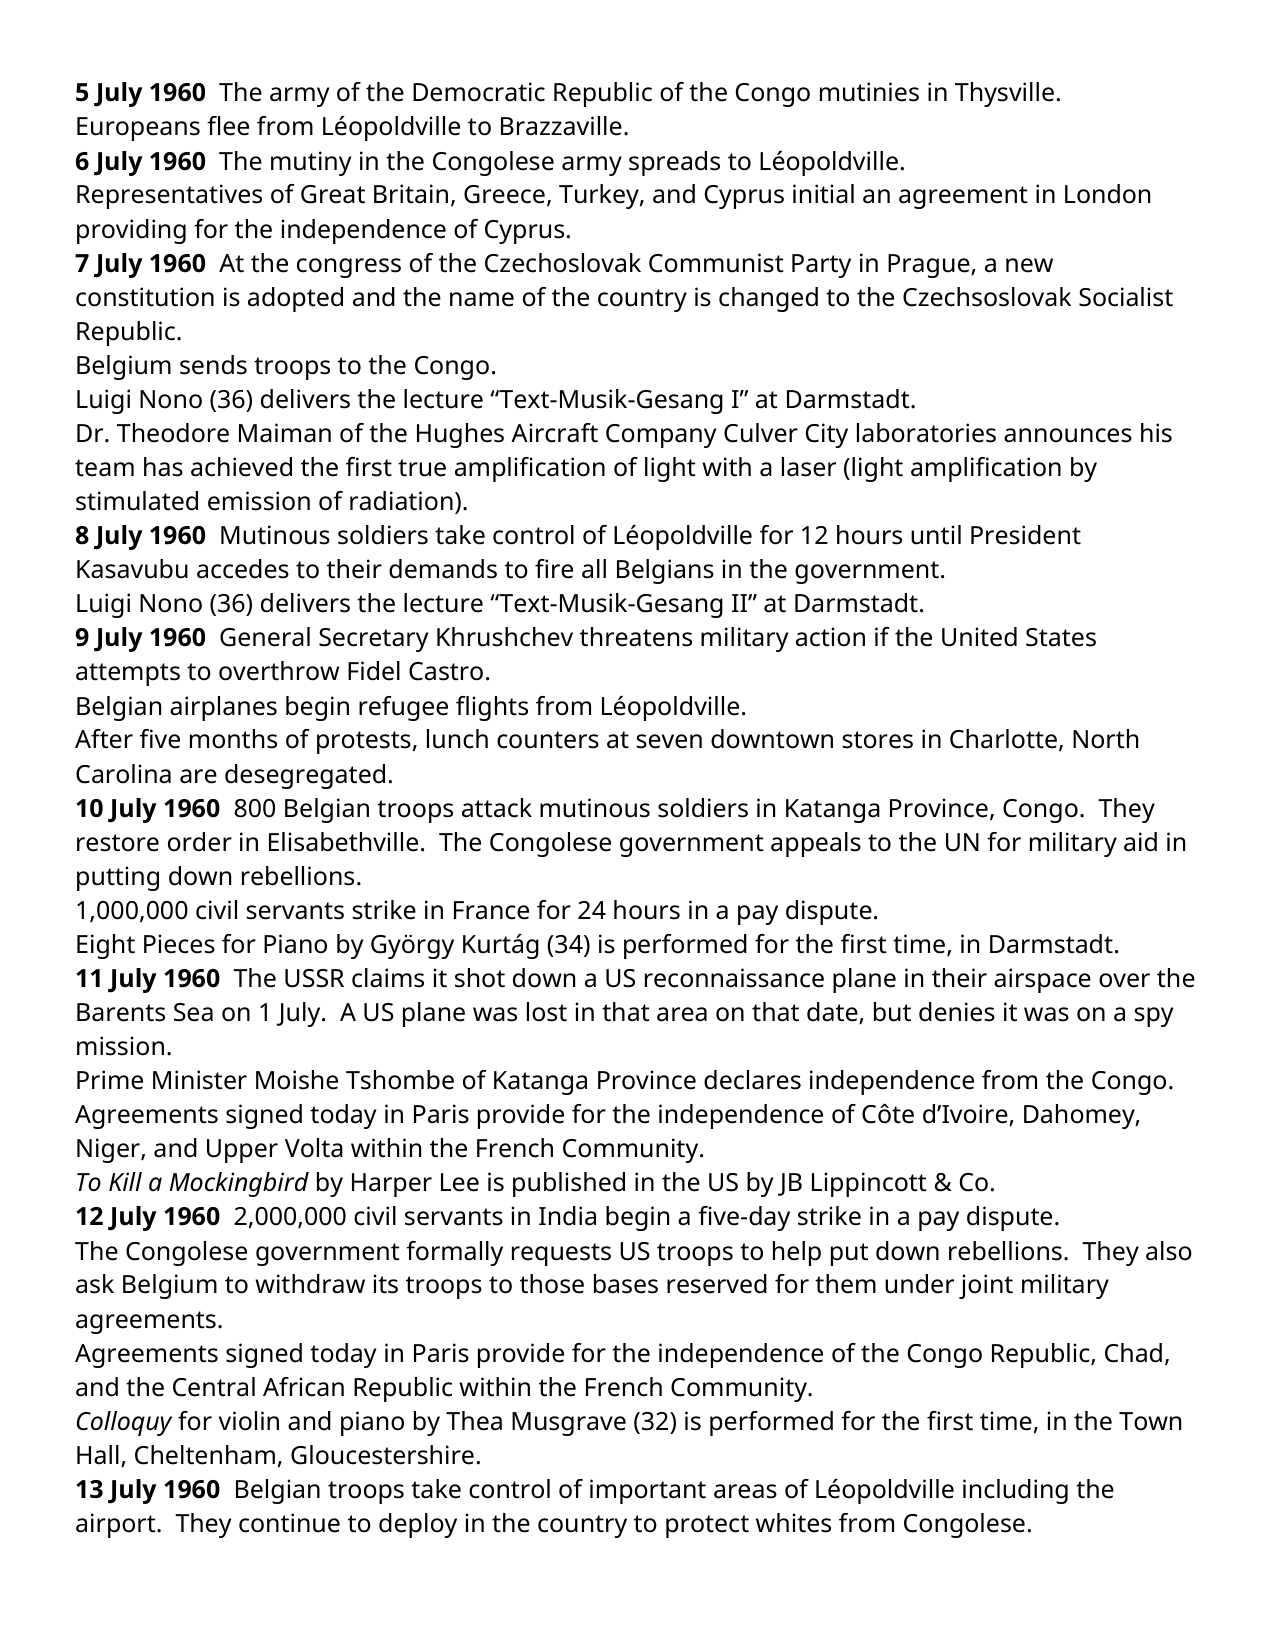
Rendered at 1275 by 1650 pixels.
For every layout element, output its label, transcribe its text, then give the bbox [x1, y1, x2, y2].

text Prime Minister Moishe Tshombe of Katanga Province declares independence from the Congo. [75, 1063, 1200, 1097]
text Belgian airplanes begin refugee flights from Léopoldville. [75, 688, 1200, 722]
text 13 July 1960 Belgian troops take control of important areas of Léopoldville including the airport. They continue to deploy in the country to protect whites from Congolese. [75, 1472, 1200, 1540]
text Representatives of Great Britain, Greece, Turkey, and Cyprus initial an agreement in London providing for the independence of Cyprus. [75, 177, 1200, 245]
text 7 July 1960 At the congress of the Czechoslovak Communist Party in Prague, a new constitution is adopted and the name of the country is changed to the Czechsoslovak Socialist Republic. [75, 245, 1200, 347]
text Belgium sends troops to the Congo. [75, 347, 1200, 382]
text Luigi Nono (36) delivers the lecture “Text-Musik-Gesang I” at Darmstadt. [75, 382, 1200, 416]
text 6 July 1960 The mutiny in the Congolese army spreads to Léopoldville. [75, 143, 1200, 177]
text To Kill a Mockingbird by Harper Lee is published in the US by JB Lippincott & Co. [75, 1165, 1200, 1199]
text 10 July 1960 800 Belgian troops attack mutinous soldiers in Katanga Province, Congo. They restore order in Elisabethville. The Congolese government appeals to the UN for military aid in putting down rebellions. [75, 790, 1200, 892]
text 12 July 1960 2,000,000 civil servants in India begin a five-day strike in a pay dispute. [75, 1199, 1200, 1233]
text Agreements signed today in Paris provide for the independence of Côte d’Ivoire, Dahomey, Niger, and Upper Volta within the French Community. [75, 1097, 1200, 1165]
text After five months of protests, lunch counters at seven downtown stores in Charlotte, North Carolina are desegregated. [75, 722, 1200, 790]
text Agreements signed today in Paris provide for the independence of the Congo Republic, Chad, and the Central African Republic within the French Community. [75, 1335, 1200, 1403]
text 11 July 1960 The USSR claims it shot down a US reconnaissance plane in their airspace over the Barents Sea on 1 July. A US plane was lost in that area on that date, but denies it was on a spy mission. [75, 961, 1200, 1063]
text Luigi Nono (36) delivers the lecture “Text-Musik-Gesang II” at Darmstadt. [75, 586, 1200, 620]
text 1,000,000 civil servants strike in France for 24 hours in a pay dispute. [75, 892, 1200, 927]
text Colloquy for violin and piano by Thea Musgrave (32) is performed for the first time, in the Town Hall, Cheltenham, Gloucestershire. [75, 1403, 1200, 1472]
text 5 July 1960 The army of the Democratic Republic of the Congo mutinies in Thysville. Europeans flee from Léopoldville to Brazzaville. [75, 75, 1200, 143]
text 9 July 1960 General Secretary Khrushchev threatens military action if the United States attempts to overthrow Fidel Castro. [75, 620, 1200, 688]
text The Congolese government formally requests US troops to help put down rebellions. They also ask Belgium to withdraw its troops to those bases reserved for them under joint military agreements. [75, 1233, 1200, 1335]
text 8 July 1960 Mutinous soldiers take control of Léopoldville for 12 hours until President Kasavubu accedes to their demands to fire all Belgians in the government. [75, 518, 1200, 586]
text Dr. Theodore Maiman of the Hughes Aircraft Company Culver City laboratories announces his team has achieved the first true amplification of light with a laser (light amplification by stimulated emission of radiation). [75, 416, 1200, 518]
text Eight Pieces for Piano by György Kurtág (34) is performed for the first time, in Darmstadt. [75, 927, 1200, 961]
